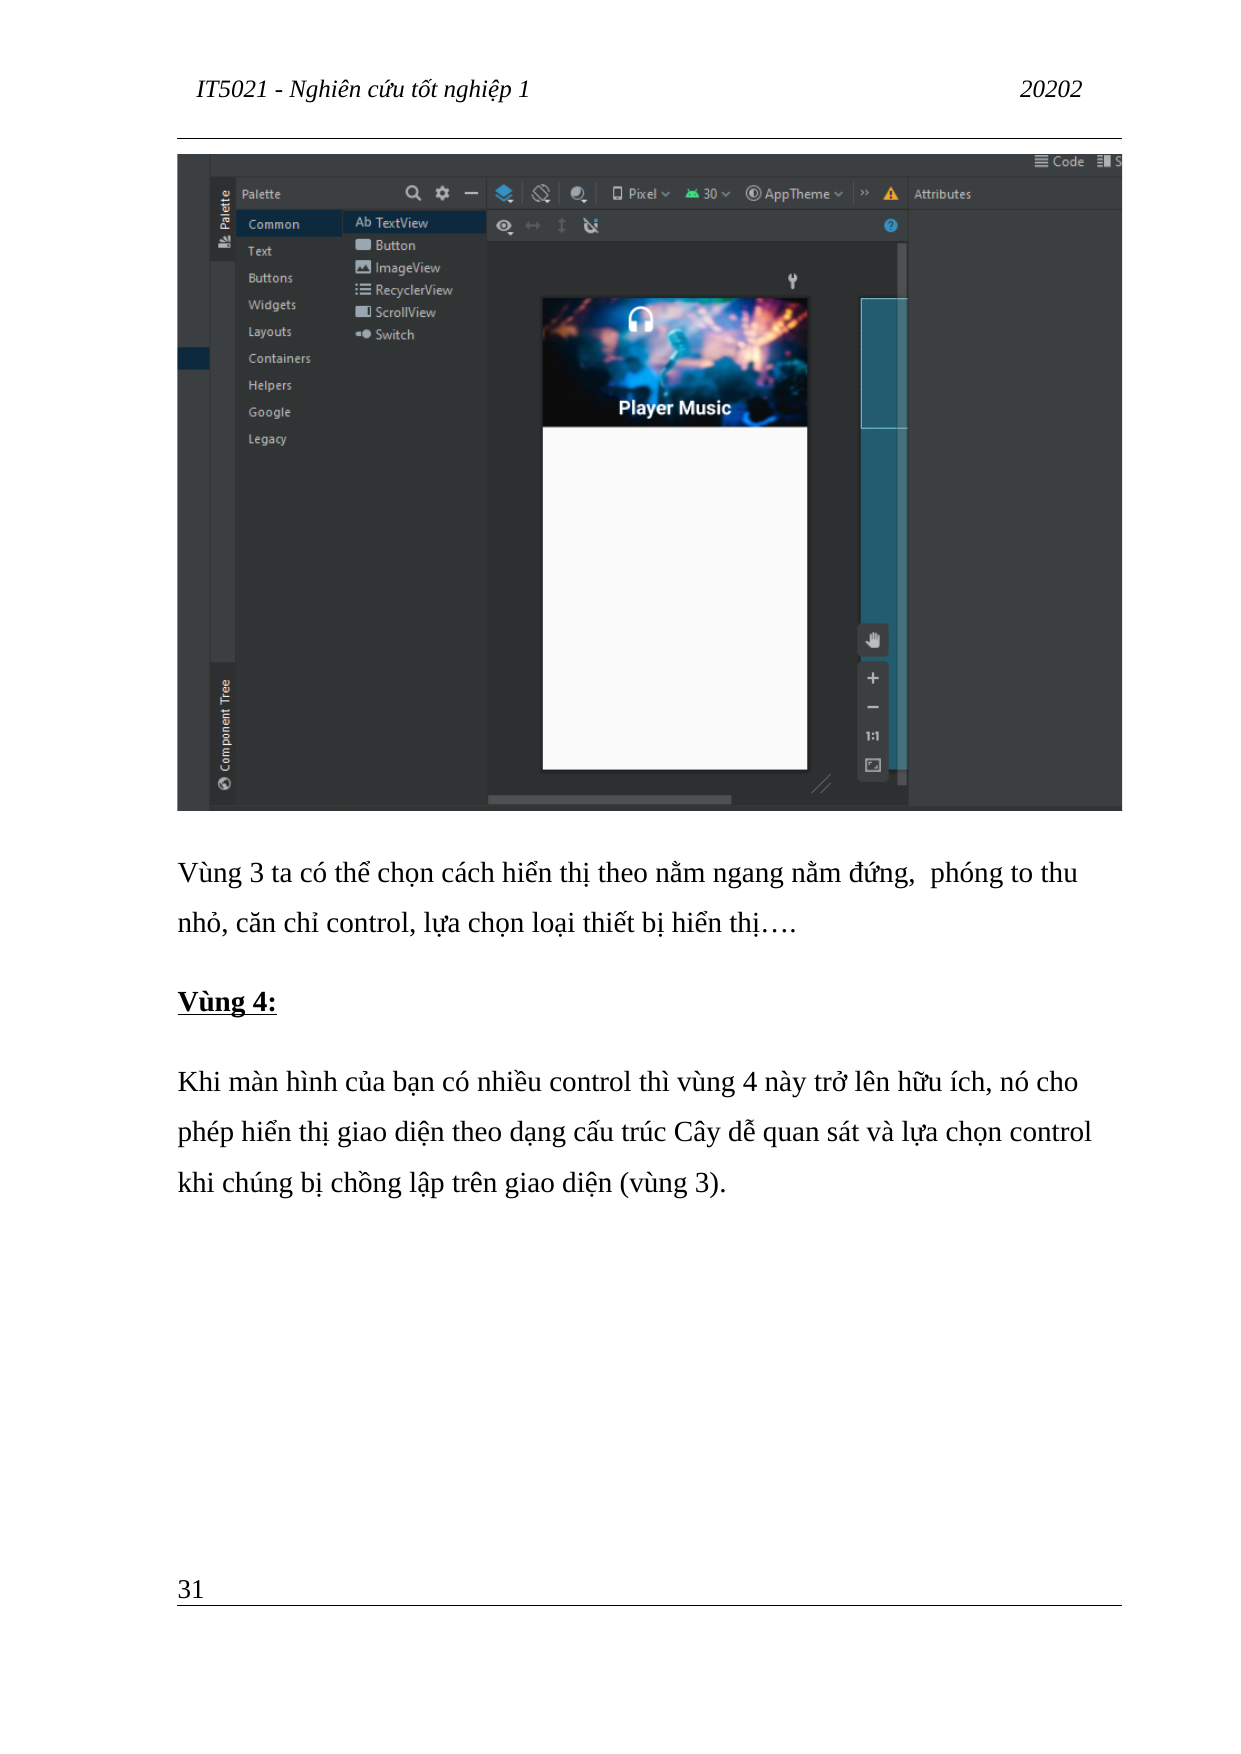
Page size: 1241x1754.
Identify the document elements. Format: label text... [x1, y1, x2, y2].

text Khi màn hình của bạn có nhiều control thì vùng 4 này trở lên hữu ích, nó cho phép hiển thị giao diện theo dạng cấu trúc Cây dễ quan sát và lựa chọn control khi chúng bị chồng lập trên giao diện (vùng 3). [177, 1064, 1122, 1198]
text Vùng 3 ta có thể chọn cách hiển thị theo nằm ngang nằm đứng, phóng to thu nhỏ, căn chỉ control, lựa chọn loại thiết bị hiển thị…. [177, 855, 1122, 939]
picture [177, 154, 1123, 811]
text Vùng 4: [177, 984, 1122, 1018]
